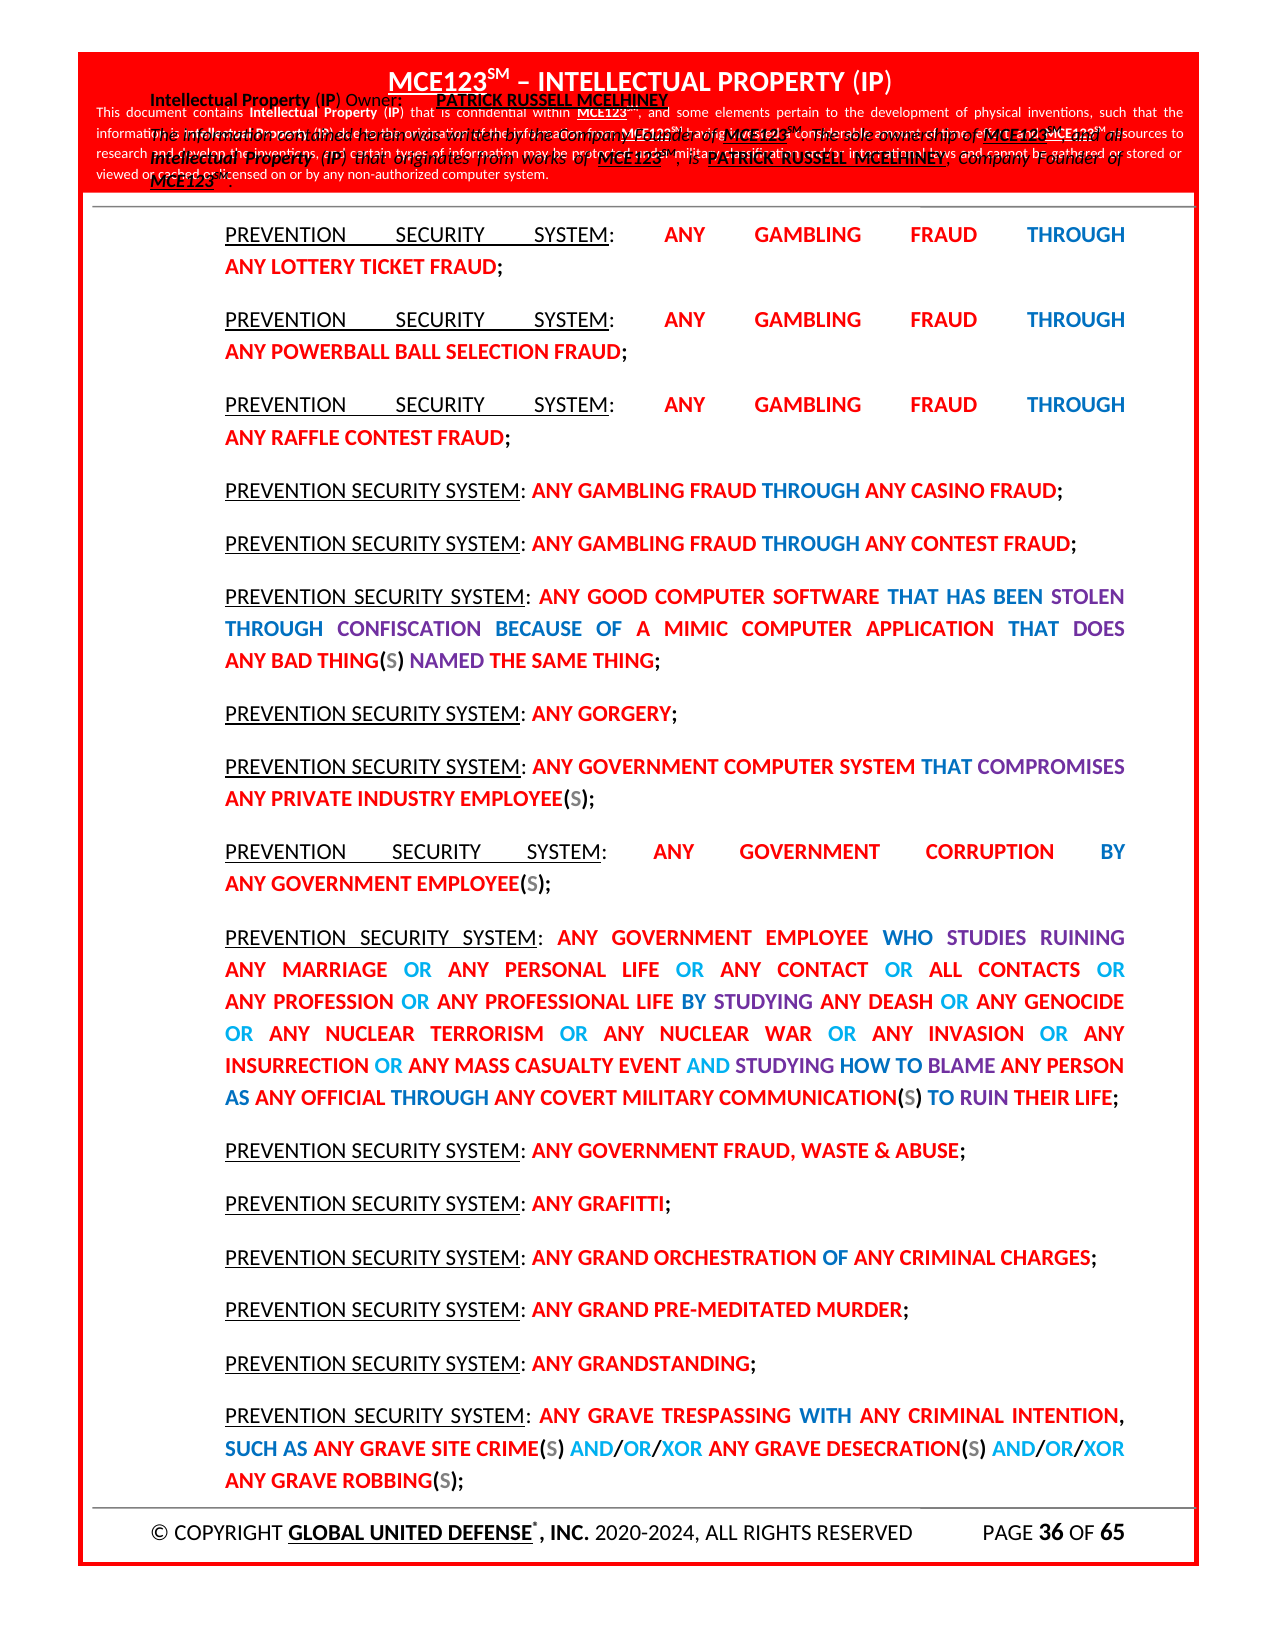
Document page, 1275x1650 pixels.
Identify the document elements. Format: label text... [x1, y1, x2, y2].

text PREVENTION SECURITY SYSTEM: ANY GOOD COMPUTER SOFTWARE THAT HAS BEEN STOLEN THROUGH CONFISCATION BECAUSE OF A MIMIC COMPUTER APPLICATION THAT DOES ANY BAD THING(S) NAMED THE SAME THING; [225, 582, 1125, 674]
text PREVENTION SECURITY SYSTEM: ANY GOVERNMENT FRAUD, WASTE & ABUSE; [225, 1137, 1125, 1164]
text PREVENTION SECURITY SYSTEM: ANY GAMBLING FRAUD THROUGH ANY POWERBALL BALL SELECTION FRAUD; [225, 305, 1125, 366]
text PREVENTION SECURITY SYSTEM: ANY GRAFITTI; [225, 1189, 1125, 1218]
text PREVENTION SECURITY SYSTEM: ANY GAMBLING FRAUD THROUGH ANY CASINO FRAUD; [225, 476, 1125, 504]
text PREVENTION SECURITY SYSTEM: ANY GRAND ORCHESTRATION OF ANY CRIMINAL CHARGES; [225, 1243, 1125, 1271]
text PREVENTION SECURITY SYSTEM: ANY GRANDSTANDING; [225, 1349, 1125, 1377]
text PREVENTION SECURITY SYSTEM: ANY GAMBLING FRAUD THROUGH ANY CONTEST FRAUD; [225, 529, 1125, 557]
text PREVENTION SECURITY SYSTEM: ANY GRAND PRE-MEDITATED MURDER; [225, 1296, 1125, 1324]
text PREVENTION SECURITY SYSTEM: ANY GOVERNMENT CORRUPTION BY ANY GOVERNMENT EMPLOYEE(S); [225, 837, 1125, 898]
text PREVENTION SECURITY SYSTEM: ANY GOVERNMENT COMPUTER SYSTEM THAT COMPROMISES ANY PRIVATE INDUSTRY EMPLOYEE(S); [225, 752, 1125, 812]
text PREVENTION SECURITY SYSTEM: ANY GRAVE TRESPASSING WITH ANY CRIMINAL INTENTION, SUCH AS ANY GRAVE SITE CRIME(S) AND/OR/XOR ANY GRAVE DESECRATION(S) AND/OR/XOR ANY GRAVE ROBBING(S); [225, 1402, 1125, 1494]
text PREVENTION SECURITY SYSTEM: ANY GORGERY; [225, 699, 1125, 727]
text PREVENTION SECURITY SYSTEM: ANY GAMBLING FRAUD THROUGH ANY RAFFLE CONTEST FRAUD; [225, 391, 1125, 451]
text PREVENTION SECURITY SYSTEM: ANY GOVERNMENT EMPLOYEE WHO STUDIES RUINING ANY MARRIAGE OR ANY PERSONAL LIFE OR ANY CONTACT OR ALL CONTACTS OR ANY PROFESSION OR ANY PROFESSIONAL LIFE BY STUDYING ANY DEASH OR ANY GENOCIDE OR ANY NUCLEAR TERRORISM OR ANY NUCLEAR WAR OR ANY INVASION OR ANY INSURRECTION OR ANY MASS CASUALTY EVENT AND STUDYING HOW TO BLAME ANY PERSON AS ANY OFFICIAL THROUGH ANY COVERT MILITARY COMMUNICATION(S) TO RUIN THEIR LIFE; [225, 923, 1125, 1112]
text PREVENTION SECURITY SYSTEM: ANY GAMBLING FRAUD THROUGH ANY LOTTERY TICKET FRAUD; [225, 220, 1125, 280]
